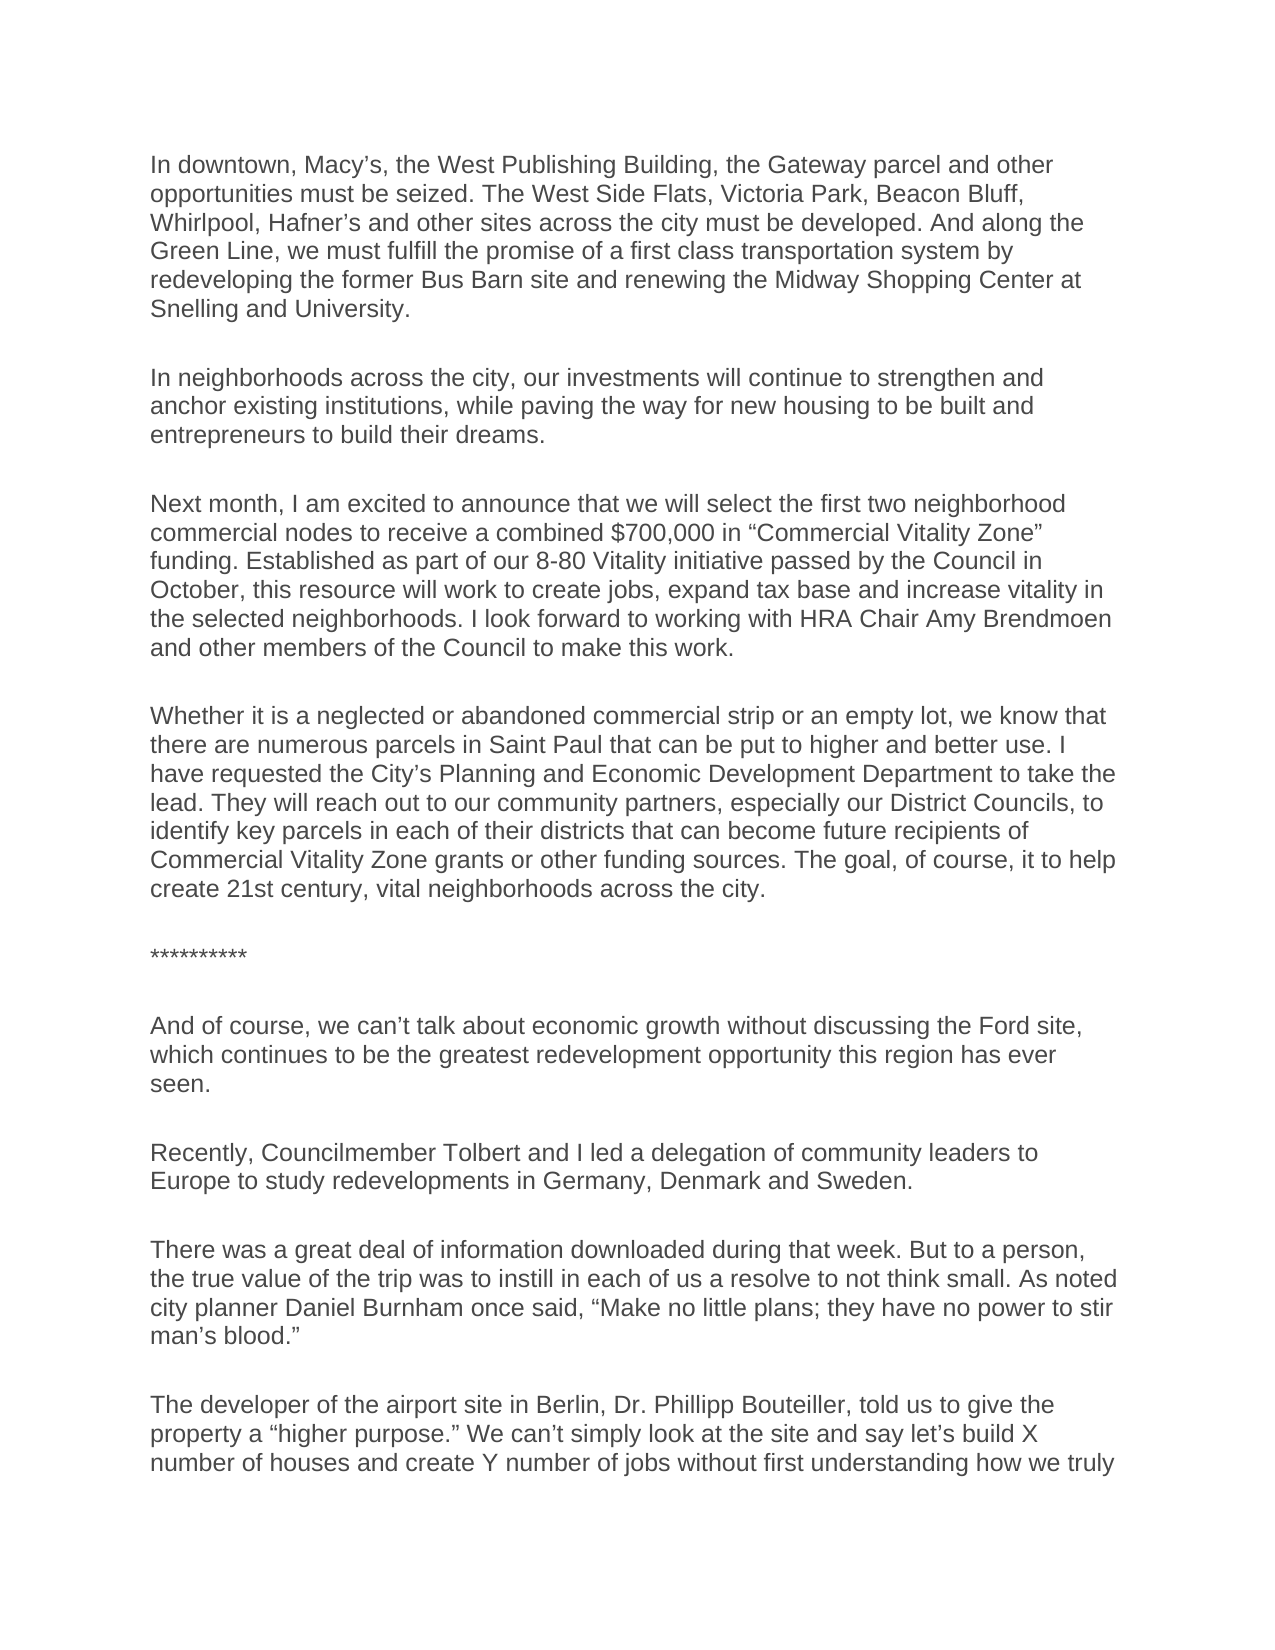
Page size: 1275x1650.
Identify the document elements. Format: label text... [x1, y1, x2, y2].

text In neighborhoods across the city, our investments will continue to strengthen and anchor existing institutions, while paving the way for new housing to be built and entrepreneurs to build their dreams. [150, 362, 1125, 449]
text Recently, Councilmember Tolbert and I led a delegation of community leaders to Europe to study redevelopments in Germany, Denmark and Sweden. [150, 1137, 1125, 1195]
text Whether it is a neglected or abandoned commercial strip or an empty lot, we know that there are numerous parcels in Saint Paul that can be put to higher and better use. I have requested the City’s Planning and Economic Development Department to take the lead. They will reach out to our community partners, especially our District Councils, to identify key parcels in each of their districts that can become future recipients of Commercial Vitality Zone grants or other funding sources. The goal, of course, it to help create 21st century, vital neighborhoods across the city. [150, 701, 1125, 902]
text Next month, I am excited to announce that we will select the first two neighborhood commercial nodes to receive a combined $700,000 in “Commercial Vitality Zone” funding. Established as part of our 8-80 Vitality initiative passed by the Council in October, this resource will work to create jobs, expand tax base and increase vitality in the selected neighborhoods. I look forward to working with HRA Chair Amy Brendmoen and other members of the Council to make this work. [150, 489, 1125, 661]
text There was a great deal of information downloaded during that week. But to a person, the true value of the trip was to instill in each of us a resolve to not think small. As noted city planner Daniel Burnham once said, “Make no little plans; they have no power to stir man’s blood.” [150, 1235, 1125, 1350]
text And of course, we can’t talk about economic growth without discussing the Ford site, which continues to be the greatest redevelopment opportunity this region has ever seen. [150, 1011, 1125, 1097]
text In downtown, Macy’s, the West Publishing Building, the Gateway parcel and other opportunities must be seized. The West Side Flats, Victoria Park, Beacon Bluff, Whirlpool, Hafner’s and other sites across the city must be developed. And along the Green Line, we must fulfill the promise of a first class transportation system by redeveloping the former Bus Barn site and renewing the Midway Shopping Center at Snelling and University. [150, 150, 1125, 322]
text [150, 1390, 1125, 1476]
text ********** [150, 942, 1125, 971]
